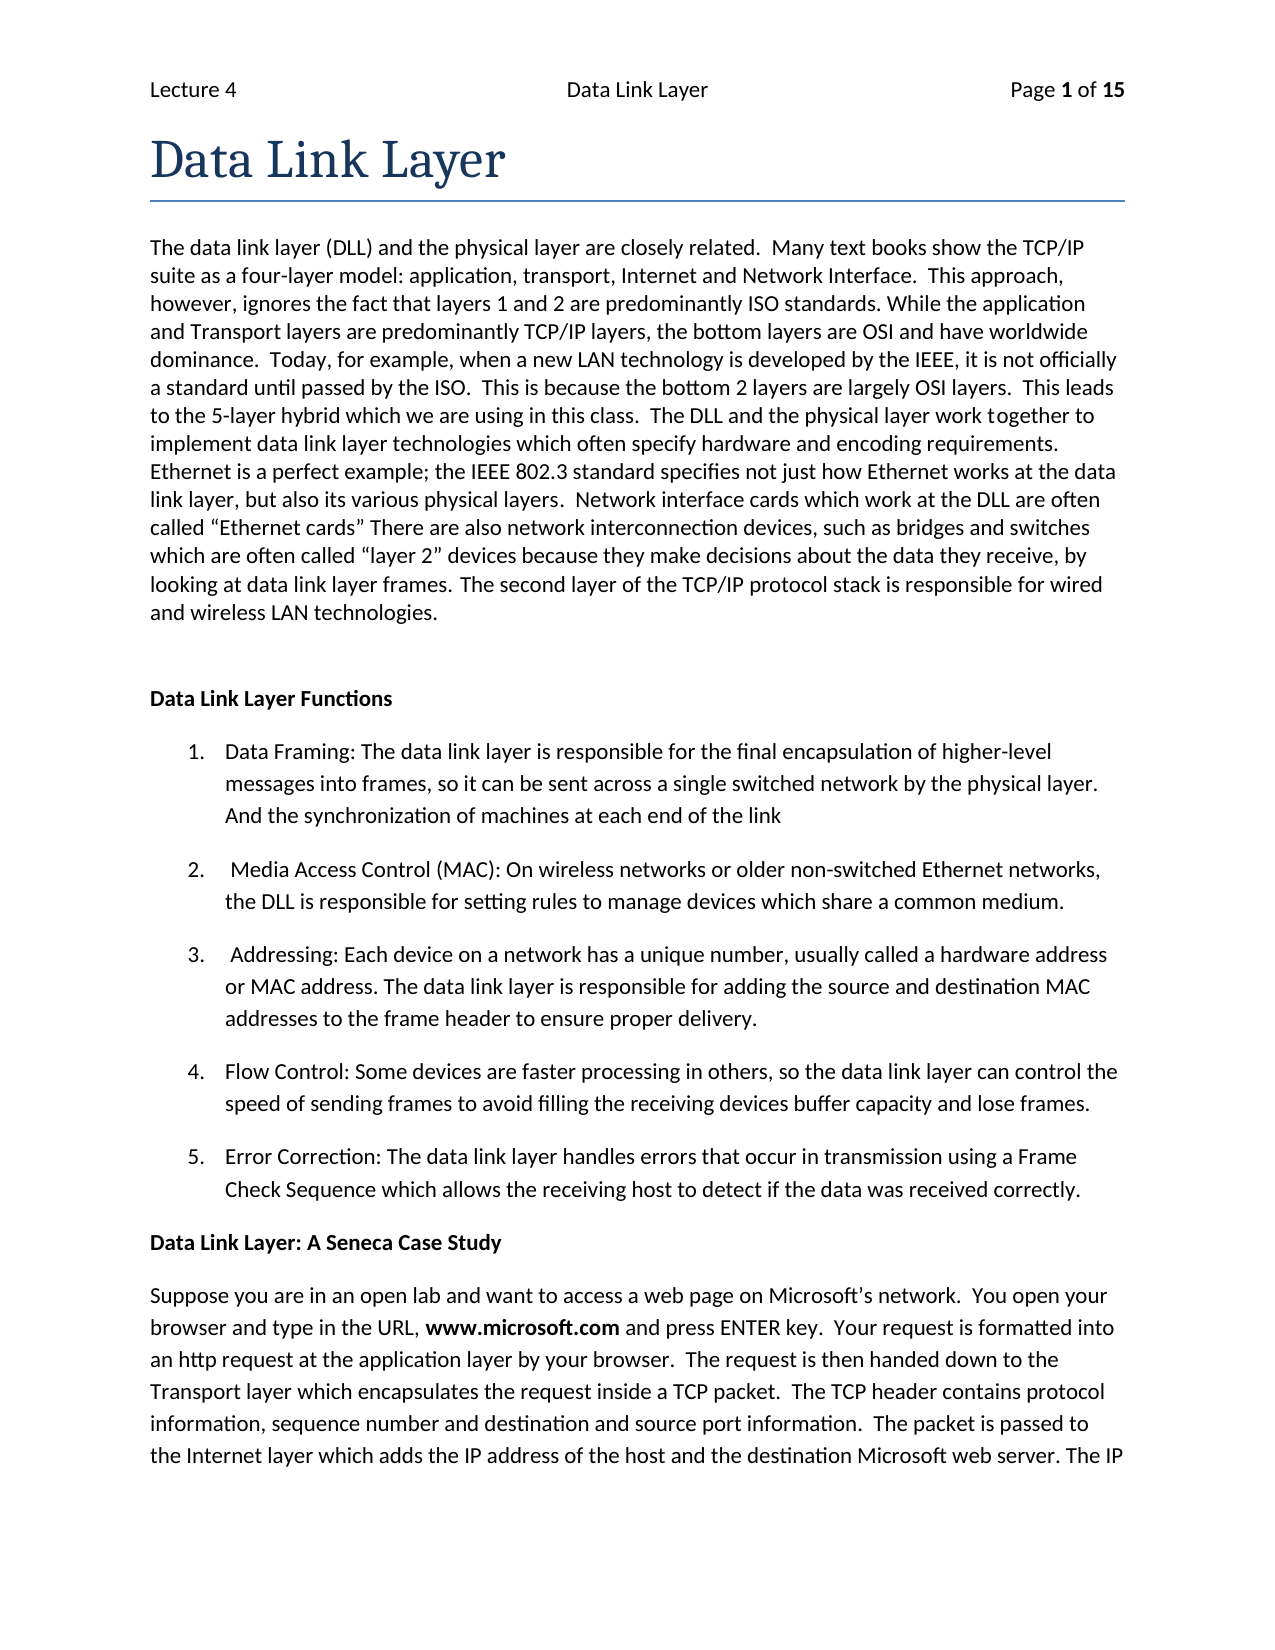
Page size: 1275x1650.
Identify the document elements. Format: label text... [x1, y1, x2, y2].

list Media Access Control (MAC): On wireless networks or older non-switched Ethernet networks, the DLL is responsible for setting rules to manage devices which share a common medium. [187, 855, 1125, 915]
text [150, 1281, 1125, 1470]
list Data Framing: The data link layer is responsible for the final encapsulation of higher-level messages into frames, so it can be sent across a single switched network by the physical layer. And the synchronization of machines at each end of the link [187, 737, 1125, 830]
text Data Link Layer Functions [150, 684, 1125, 712]
text Data Link Layer: A Seneca Case Study [150, 1228, 1125, 1256]
list Addressing: Each device on a network has a unique number, usually called a hardware address or MAC address. The data link layer is responsible for adding the source and destination MAC addresses to the frame header to ensure proper delivery. [187, 940, 1125, 1032]
list Flow Control: Some devices are faster processing in others, so the data link layer can control the speed of sending frames to avoid filling the receiving devices buffer capacity and lose frames. [187, 1057, 1125, 1117]
title Data Link Layer [150, 129, 1125, 200]
list Error Correction: The data link layer handles errors that occur in transmission using a Frame Check Sequence which allows the receiving host to detect if the data was received correctly. [187, 1142, 1125, 1203]
text The data link layer (DLL) and the physical layer are closely related. Many text books show the TCP/IP suite as a four-layer model: application, transport, Internet and Network Interface. This approach, however, ignores the fact that layers 1 and 2 are predominantly ISO standards. While the application and Transport layers are predominantly TCP/IP layers, the bottom layers are OSI and have worldwide dominance. Today, for example, when a new LAN technology is developed by the IEEE, it is not officially a standard until passed by the ISO. This is because the bottom 2 layers are largely OSI layers. This leads to the 5-layer hybrid which we are using in this class. The DLL and the physical layer work together to implement data link layer technologies which often specify hardware and encoding requirements. Ethernet is a perfect example; the IEEE 802.3 standard specifies not just how Ethernet works at the data link layer, but also its various physical layers. Network interface cards which work at the DLL are often called “Ethernet cards” There are also network interconnection devices, such as bridges and switches which are often called “layer 2” devices because they make decisions about the data they receive, by looking at data link layer frames. The second layer of the TCP/IP protocol stack is responsible for wired and wireless LAN technologies. [150, 233, 1125, 655]
